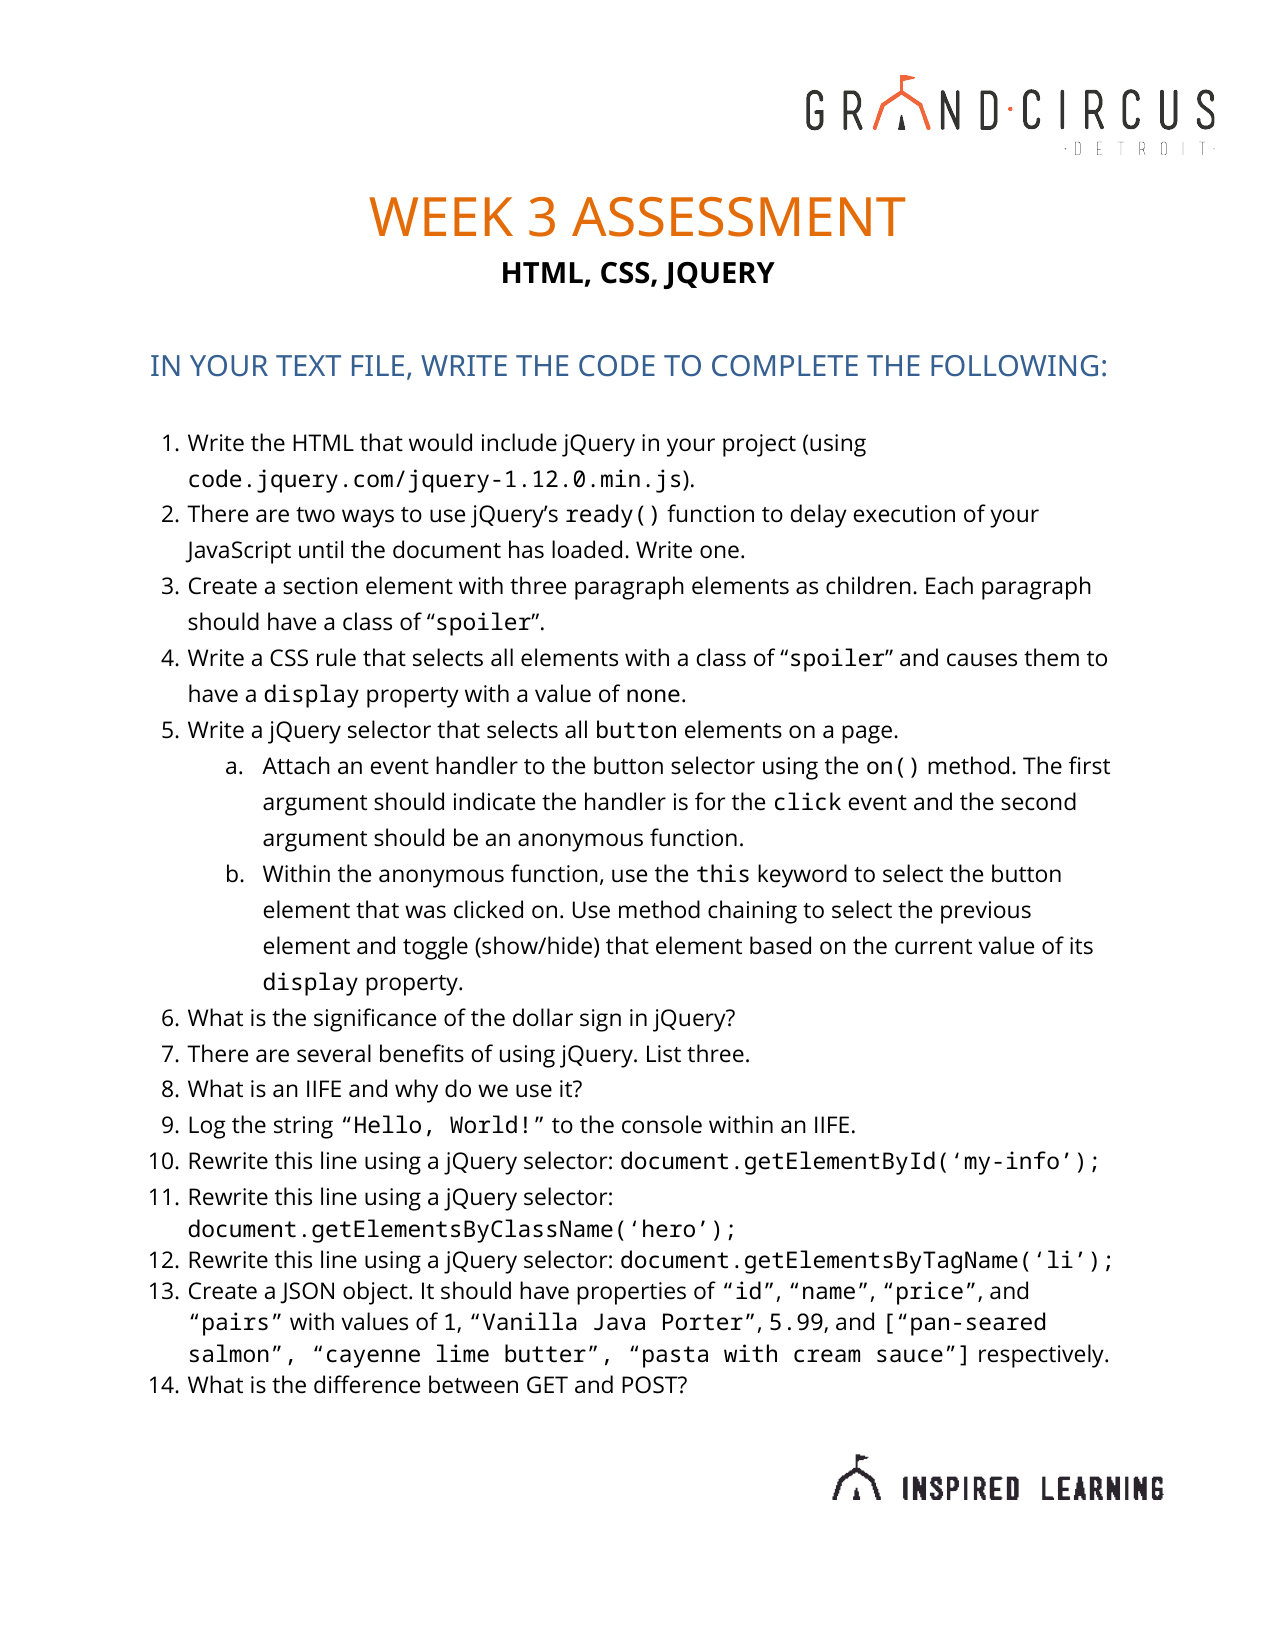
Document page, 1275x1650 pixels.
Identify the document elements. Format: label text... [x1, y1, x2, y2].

list Write a jQuery selector that selects all button elements on a page. [180, 714, 1125, 745]
list There are several benefits of using jQuery. List three. [180, 1037, 1125, 1069]
list There are two ways to use jQuery’s ready() function to delay execution of your JavaScript until the document has loaded. Write one. [180, 498, 1125, 566]
list Create a section element with three paragraph elements as children. Each paragraph should have a class of “spoiler”. [180, 570, 1125, 637]
list What is the significance of the dollar sign in jQuery? [180, 1002, 1125, 1033]
list Log the string “Hello, World!” to the console within an IIFE. [180, 1109, 1125, 1141]
list Rewrite this line using a jQuery selector: document.getElementsByClassName(‘hero’); [180, 1181, 1125, 1244]
list What is the difference between GET and POST? [180, 1369, 1125, 1400]
list Rewrite this line using a jQuery selector: document.getElementById(‘my-info’); [180, 1145, 1125, 1177]
picture [806, 75, 1215, 155]
text WEEK 3 ASSESSMENT [150, 178, 1125, 252]
text HTML, CSS, JQUERY [150, 252, 1125, 292]
picture [825, 1453, 1169, 1500]
list Attach an event handler to the button selector using the on() method. The first argument should indicate the handler is for the click event and the second argument should be an anonymous function. [225, 750, 1125, 853]
subtitle IN YOUR TEXT FILE, WRITE THE CODE TO COMPLETE THE FOLLOWING: [150, 345, 1125, 385]
list Create a JSON object. It should have properties of “id”, “name”, “price”, and “pairs” with values of 1, “Vanilla Java Porter”, 5.99, and [“pan-seared salmon”, “cayenne lime butter”, “pasta with cream sauce”] respectively. [180, 1275, 1125, 1369]
list What is an IIFE and why do we use it? [180, 1073, 1125, 1105]
list Write the HTML that would include jQuery in your project (using code.jquery.com/jquery-1.12.0.min.js). [180, 427, 1125, 494]
list Within the anonymous function, use the this keyword to select the button element that was clicked on. Use method chaining to select the previous element and toggle (show/hide) that element based on the current value of its display property. [225, 858, 1125, 997]
list Write a CSS rule that selects all elements with a class of “spoiler” and causes them to have a display property with a value of none. [180, 642, 1125, 709]
list Rewrite this line using a jQuery selector: document.getElementsByTagName(‘li’); [180, 1244, 1125, 1275]
